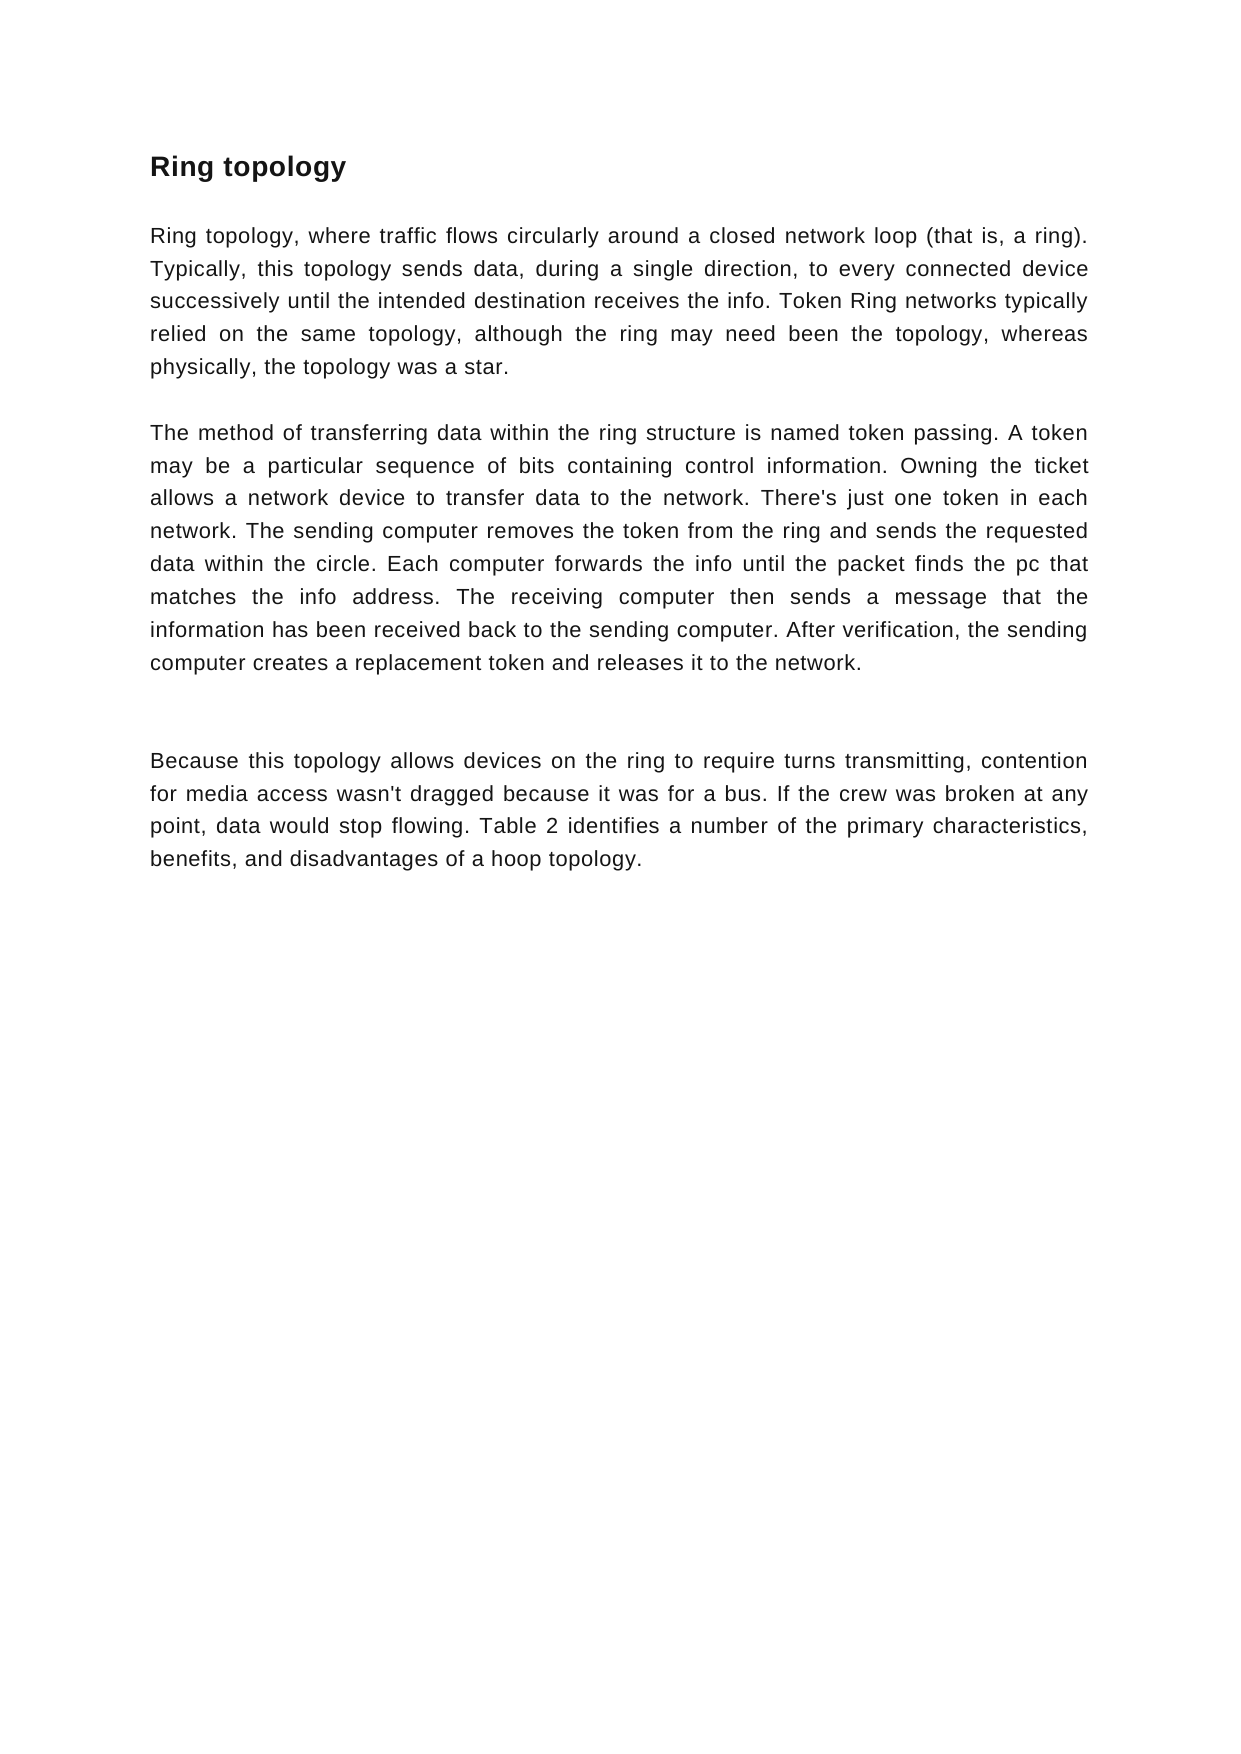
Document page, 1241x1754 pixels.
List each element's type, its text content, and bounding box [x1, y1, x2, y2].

text Because this topology allows devices on the ring to require turns transmitting, contention for media access wasn't dragged because it was for a bus. If the crew was broken at any point, data would stop flowing. Table 2 identifies a number of the primary characteristics, benefits, and disadvantages of a hoop topology. [150, 740, 1090, 871]
text The method of transferring data within the ring structure is named token passing. A token may be a particular sequence of bits containing control information. Owning the ticket allows a network device to transfer data to the network. There's just one token in each network. The sending computer removes the token from the ring and sends the requested data within the circle. Each computer forwards the info until the packet finds the pc that matches the info address. The receiving computer then sends a message that the information has been received back to the sending computer. After verification, the sending computer creates a replacement token and releases it to the network. [150, 412, 1090, 674]
text Ring topology, where traffic flows circularly around a closed network loop (that is, a ring). Typically, this topology sends data, during a single direction, to every connected device successively until the intended destination receives the info. Token Ring networks typically relied on the same topology, although the ring may need been the topology, whereas physically, the topology was a star. [150, 215, 1090, 379]
text Ring topology [150, 150, 1090, 182]
